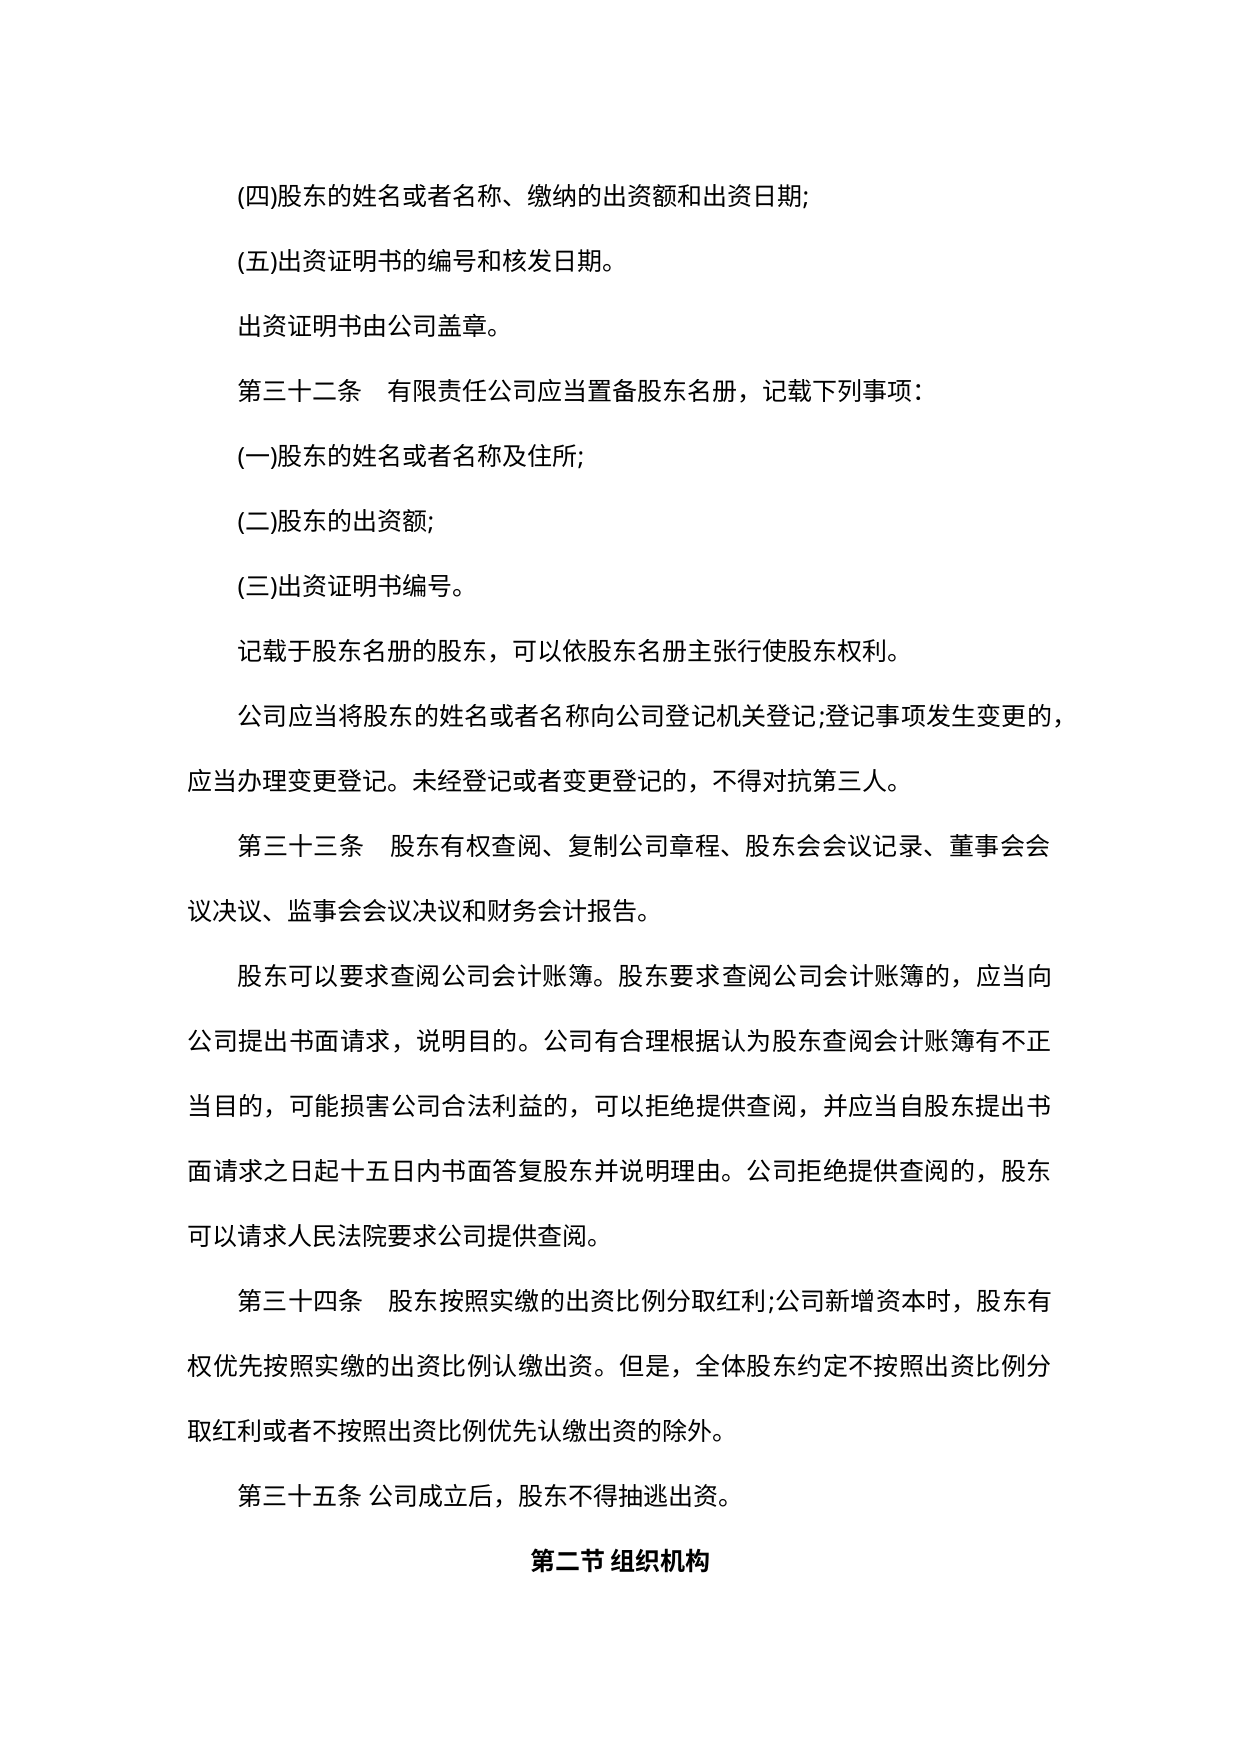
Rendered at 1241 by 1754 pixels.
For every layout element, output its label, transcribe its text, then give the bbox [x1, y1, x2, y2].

text (一)股东的姓名或者名称及住所; [187, 422, 1053, 487]
text 第三十四条 股东按照实缴的出资比例分取红利;公司新增资本时，股东有权优先按照实缴的出资比例认缴出资。但是，全体股东约定不按照出资比例分取红利或者不按照出资比例优先认缴出资的除外。 [187, 1267, 1053, 1462]
text (四)股东的姓名或者名称、缴纳的出资额和出资日期; [187, 162, 1053, 227]
text 记载于股东名册的股东，可以依股东名册主张行使股东权利。 [187, 617, 1053, 682]
text 股东可以要求查阅公司会计账簿。股东要求查阅公司会计账簿的，应当向公司提出书面请求，说明目的。公司有合理根据认为股东查阅会计账簿有不正当目的，可能损害公司合法利益的，可以拒绝提供查阅，并应当自股东提出书面请求之日起十五日内书面答复股东并说明理由。公司拒绝提供查阅的，股东可以请求人民法院要求公司提供查阅。 [187, 942, 1053, 1267]
text 出资证明书由公司盖章。 [187, 292, 1053, 357]
text (二)股东的出资额; [187, 487, 1053, 552]
text 第三十三条 股东有权查阅、复制公司章程、股东会会议记录、董事会会议决议、监事会会议决议和财务会计报告。 [187, 812, 1053, 942]
text (三)出资证明书编号。 [187, 552, 1053, 617]
text 第三十二条 有限责任公司应当置备股东名册，记载下列事项： [187, 357, 1053, 422]
text 公司应当将股东的姓名或者名称向公司登记机关登记;登记事项发生变更的，应当办理变更登记。未经登记或者变更登记的，不得对抗第三人。 [187, 682, 1053, 812]
text 第三十五条 公司成立后，股东不得抽逃出资。 [187, 1462, 1053, 1527]
text 第二节 组织机构 [187, 1527, 1053, 1592]
text (五)出资证明书的编号和核发日期。 [187, 227, 1053, 292]
